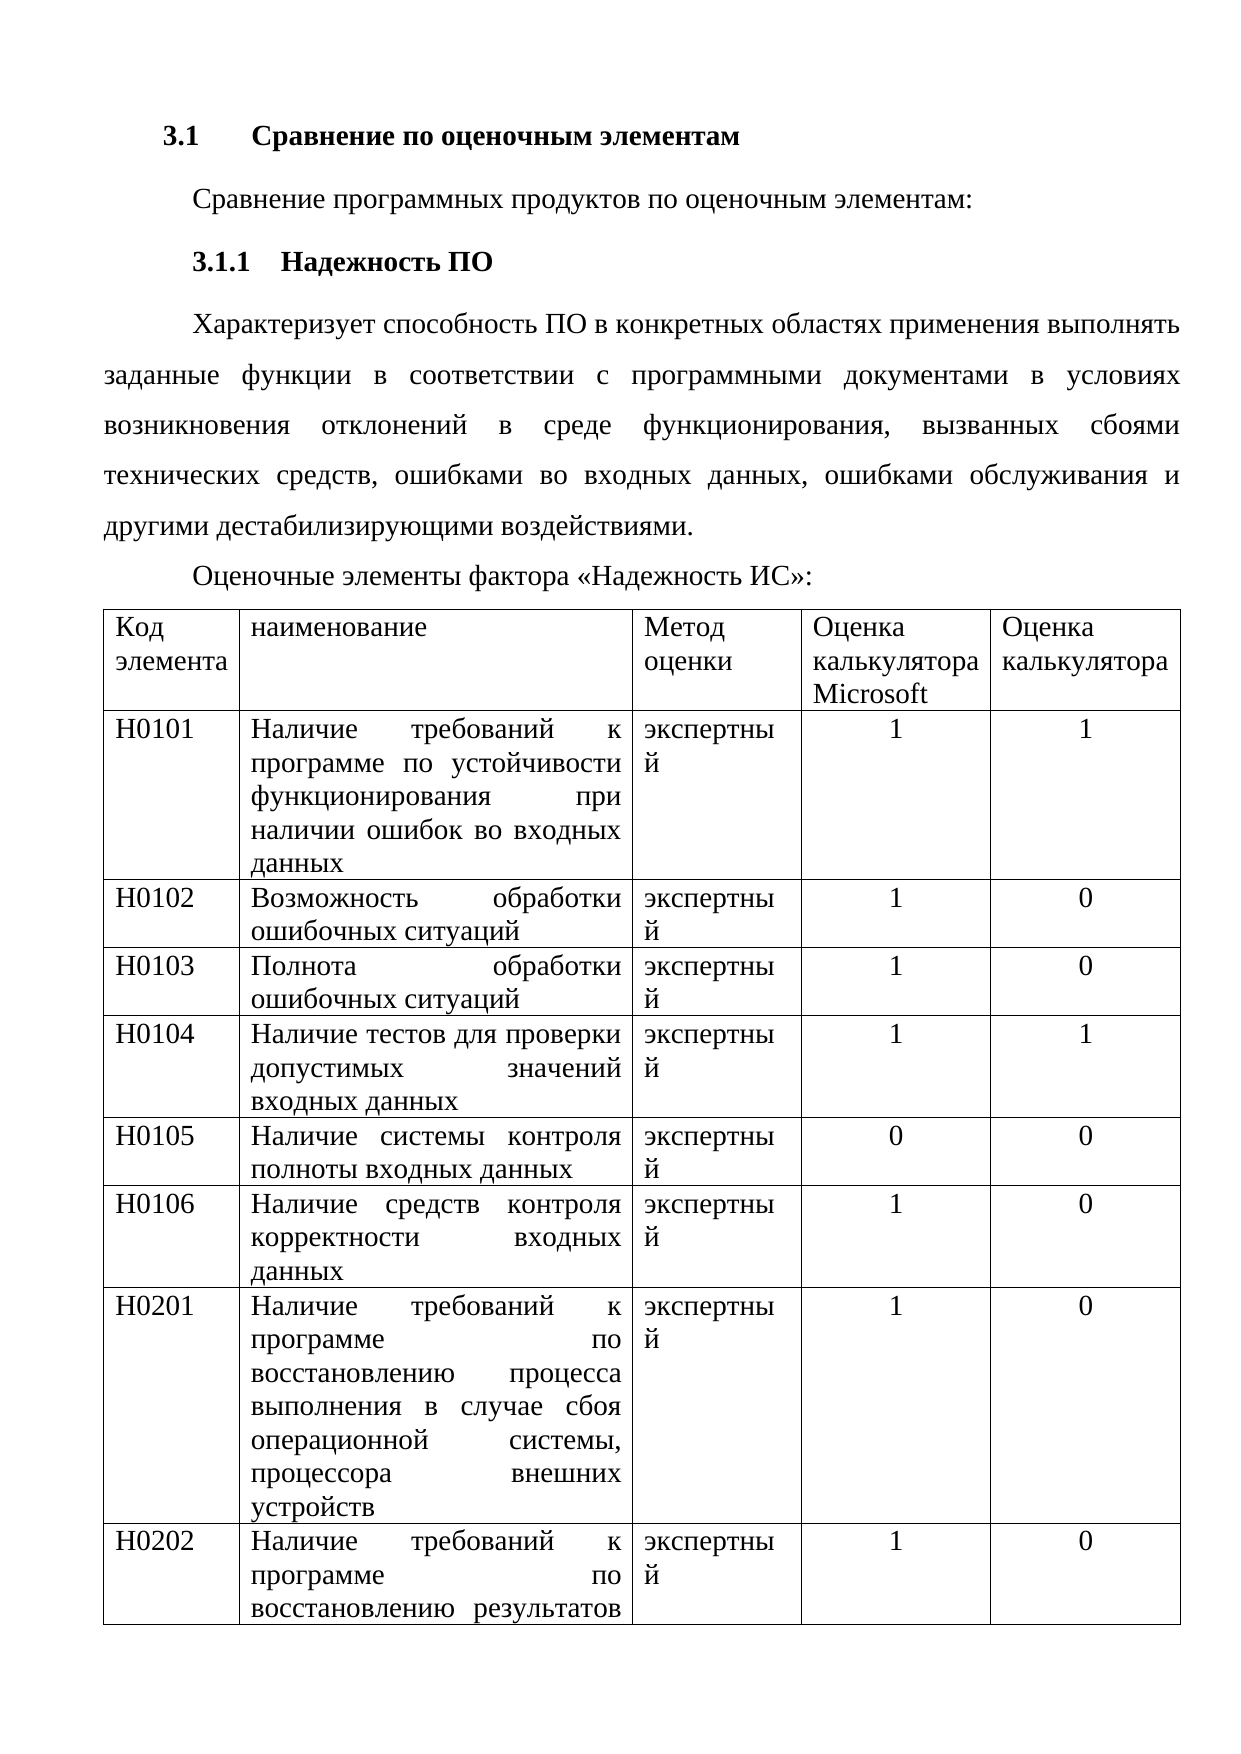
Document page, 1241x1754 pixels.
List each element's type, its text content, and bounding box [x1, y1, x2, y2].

table_cell 0 [991, 1288, 1180, 1522]
table_cell экспертный [633, 1524, 801, 1624]
table_cell Наличие системы контроля полноты входных данных [240, 1118, 632, 1185]
table_cell 0 [991, 880, 1180, 947]
table_header Оценка калькулятора [991, 610, 1180, 710]
table_cell 1 [802, 1186, 990, 1287]
table_cell 1 [991, 1016, 1180, 1117]
table_cell Н0101 [104, 711, 239, 879]
table_cell 1 [802, 1524, 990, 1624]
table_cell 1 [991, 711, 1180, 879]
text Сравнение по оценочным элементам [74, 118, 1181, 152]
table_cell экспертный [633, 880, 801, 947]
table_cell Н0105 [104, 1118, 239, 1185]
table_cell 1 [802, 1288, 990, 1522]
table_cell Н0106 [104, 1186, 239, 1287]
table_header Оценка калькулятора Microsoft [802, 610, 990, 710]
table_cell 1 [802, 1016, 990, 1117]
table_cell экспертный [633, 711, 801, 879]
table_cell Полнота обработки ошибочных ситуаций [240, 948, 632, 1015]
table_cell экспертный [633, 1016, 801, 1117]
table_cell 0 [991, 948, 1180, 1015]
table_cell Н0202 [104, 1524, 239, 1624]
table_cell 0 [802, 1118, 990, 1185]
table_cell Наличие тестов для проверки допустимых значений входных данных [240, 1016, 632, 1117]
table_cell Возможность обработки ошибочных ситуаций [240, 880, 632, 947]
text Оценочные элементы фактора «Надежность ИС»: [103, 558, 1181, 592]
table_cell 0 [991, 1186, 1180, 1287]
table_header Метод оценки [633, 610, 801, 710]
table_header наименование [240, 610, 632, 710]
table_cell Наличие требований к программе по устойчивости функционирования при наличии ошибок во входных данных [240, 711, 632, 879]
table_cell экспертный [633, 1186, 801, 1287]
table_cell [240, 1524, 632, 1624]
table_cell Н0104 [104, 1016, 239, 1117]
table_cell экспертный [633, 1118, 801, 1185]
text Сравнение программных продуктов по оценочным элементам: [103, 181, 1181, 214]
table_cell Наличие средств контроля корректности входных данных [240, 1186, 632, 1287]
table_cell 0 [991, 1118, 1180, 1185]
table_cell 1 [802, 711, 990, 879]
table_cell Н0103 [104, 948, 239, 1015]
table_cell экспертный [633, 1288, 801, 1522]
table_cell Наличие требований к программе по восстановлению процесса выполнения в случае сбоя операционной системы, процессора внешних устройств [240, 1288, 632, 1522]
text Характеризует способность ПО в конкретных областях применения выполнять заданные функции в соответствии с программными документами в условиях возникновения отклонений в среде функционирования, вызванных сбоями технических средств, ошибками во входных данных, ошибками обслуживания и другими дестабилизирующими воздействиями. [103, 307, 1181, 541]
table_cell 1 [802, 880, 990, 947]
table_cell Н0201 [104, 1288, 239, 1522]
table_cell 1 [802, 948, 990, 1015]
text Надежность ПО [103, 244, 1181, 277]
table_cell экспертный [633, 948, 801, 1015]
table_header Код элемента [104, 610, 239, 710]
table_cell Н0102 [104, 880, 239, 947]
table_cell 0 [991, 1524, 1180, 1624]
